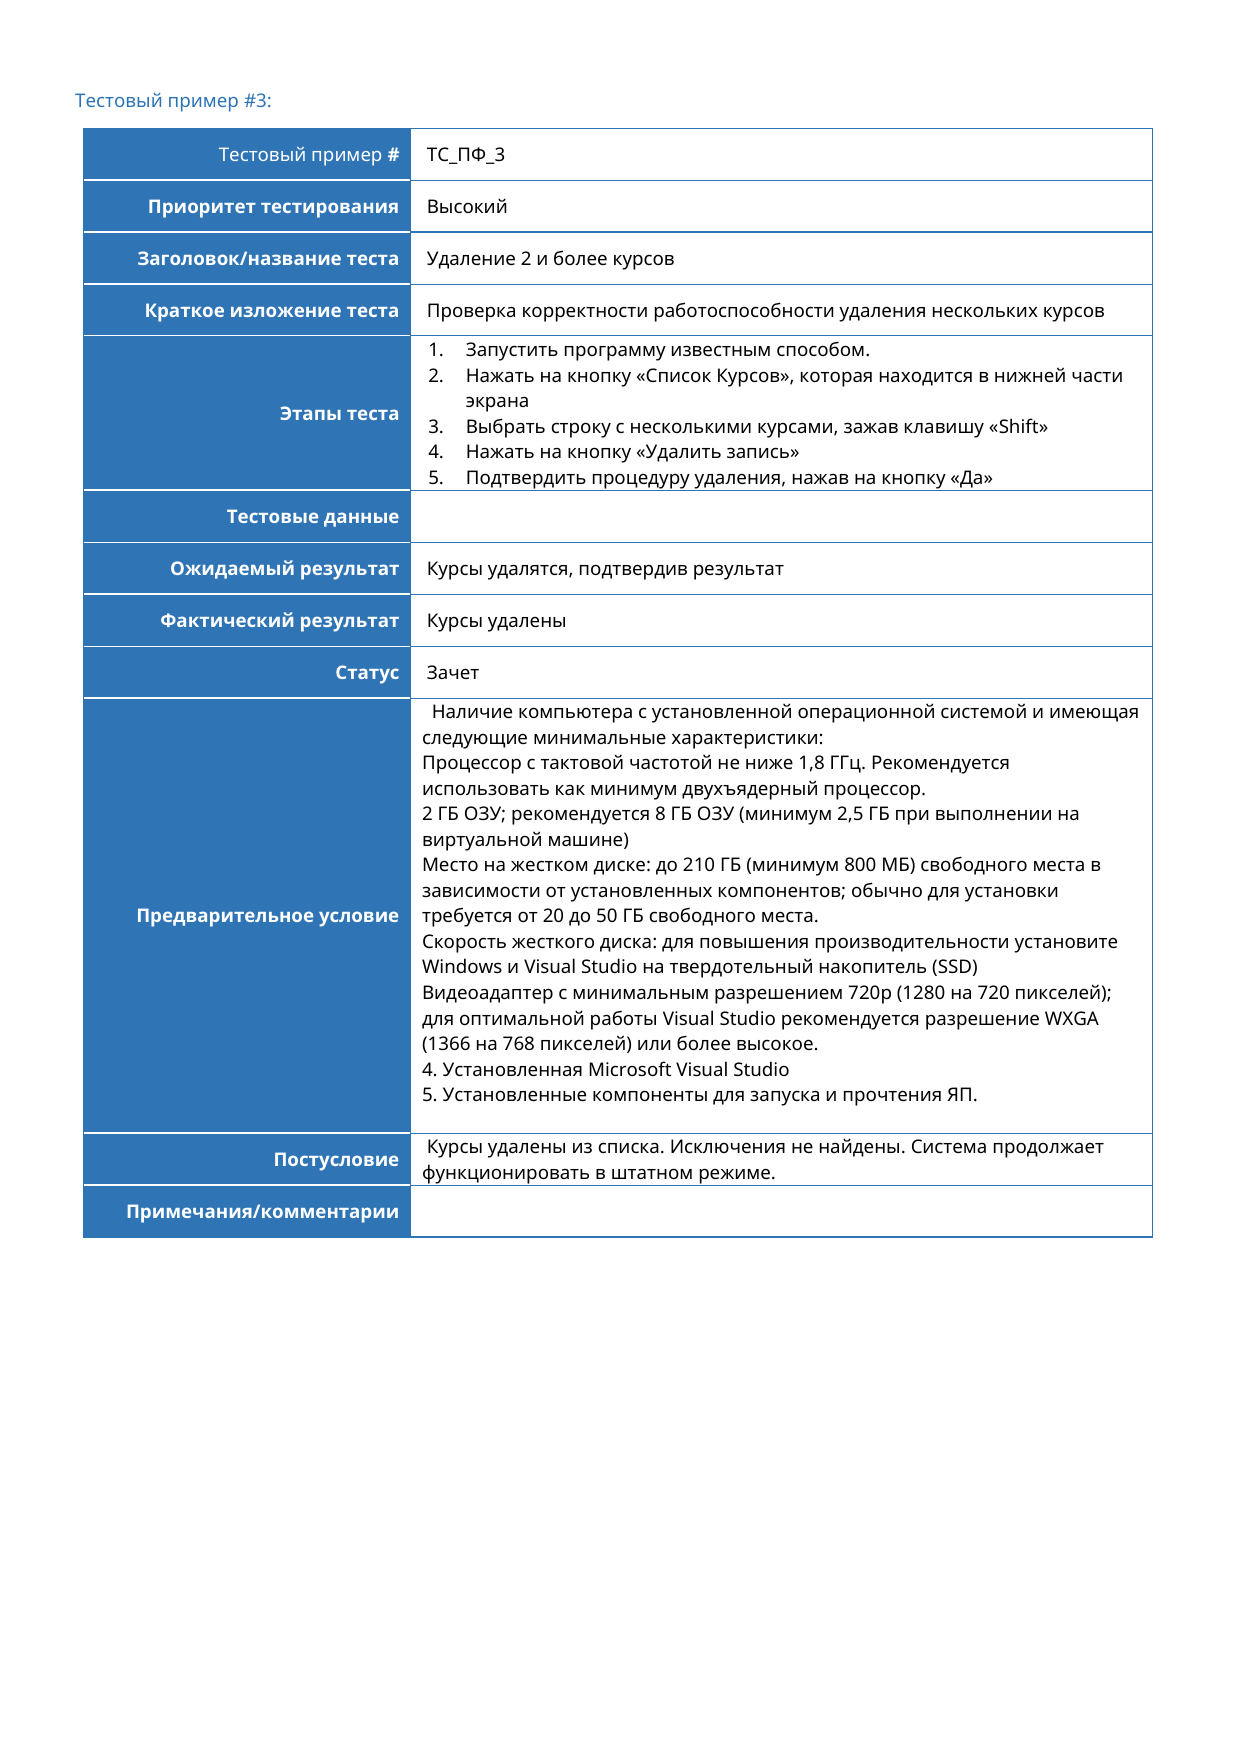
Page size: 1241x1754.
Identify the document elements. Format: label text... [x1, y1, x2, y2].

table_cell Этапы теста [84, 336, 410, 489]
table_cell Курсы удалятся, подтвердив результат [411, 543, 1152, 593]
table_cell Постусловие [84, 1134, 410, 1184]
table_cell Предварительное условие [84, 699, 410, 1132]
table_cell Тестовые данные [84, 491, 410, 542]
table_cell Фактический результат [84, 595, 410, 646]
table_cell Приоритет тестирования [84, 181, 410, 231]
table_cell Запустить программу известным способом. Нажать на кнопку «Список Курсов», которая находится в нижней части экрана Выбрать строку с несколькими курсами, зажав клавишу «Shift» Нажать на кнопку «Удалить запись» Подтвердить процедуру удаления, нажав на кнопку «Да» [411, 336, 1152, 489]
subtitle Тестовый пример #3: [75, 87, 1165, 113]
table_cell Высокий [411, 181, 1152, 231]
table_cell Заголовок/название теста [84, 233, 410, 283]
table_cell [411, 1186, 1152, 1236]
table_cell Удаление 2 и более курсов [411, 233, 1152, 283]
table_header ТС_ПФ_3 [411, 129, 1152, 179]
table_cell Статус [84, 647, 410, 697]
table_cell Курсы удалены из списка. Исключения не найдены. Система продолжает функционировать в штатном режиме. [411, 1134, 1152, 1184]
table_cell Примечания/комментарии [84, 1186, 410, 1236]
table_cell Краткое изложение теста [84, 285, 410, 335]
table_header Тестовый пример # [84, 129, 410, 179]
table_cell Наличие компьютера с установленной операционной системой и имеющая следующие минимальные характеристики: Процессор с тактовой частотой не ниже 1,8 ГГц. Рекомендуется использовать как минимум двухъядерный процессор. 2 ГБ ОЗУ; рекомендуется 8 ГБ ОЗУ (минимум 2,5 ГБ при выполнении на виртуальной машине) Место на жестком диске: до 210 ГБ (минимум 800 МБ) свободного места в зависимости от установленных компонентов; обычно для установки требуется от 20 до 50 ГБ свободного места. Скорость жесткого диска: для повышения производительности установите Windows и Visual Studio на твердотельный накопитель (SSD) Видеоадаптер с минимальным разрешением 720p (1280 на 720 пикселей); для оптимальной работы Visual Studio рекомендуется разрешение WXGA (1366 на 768 пикселей) или более высокое. 4. Установленная Microsoft Visual Studio 5. Установленные компоненты для запуска и прочтения ЯП. [411, 699, 1152, 1132]
table_cell Курсы удалены [411, 595, 1152, 646]
table_cell Проверка корректности работоспособности удаления нескольких курсов [411, 285, 1152, 335]
table_cell [411, 491, 1152, 542]
table_cell Ожидаемый результат [84, 543, 410, 593]
table_cell Зачет [411, 647, 1152, 697]
